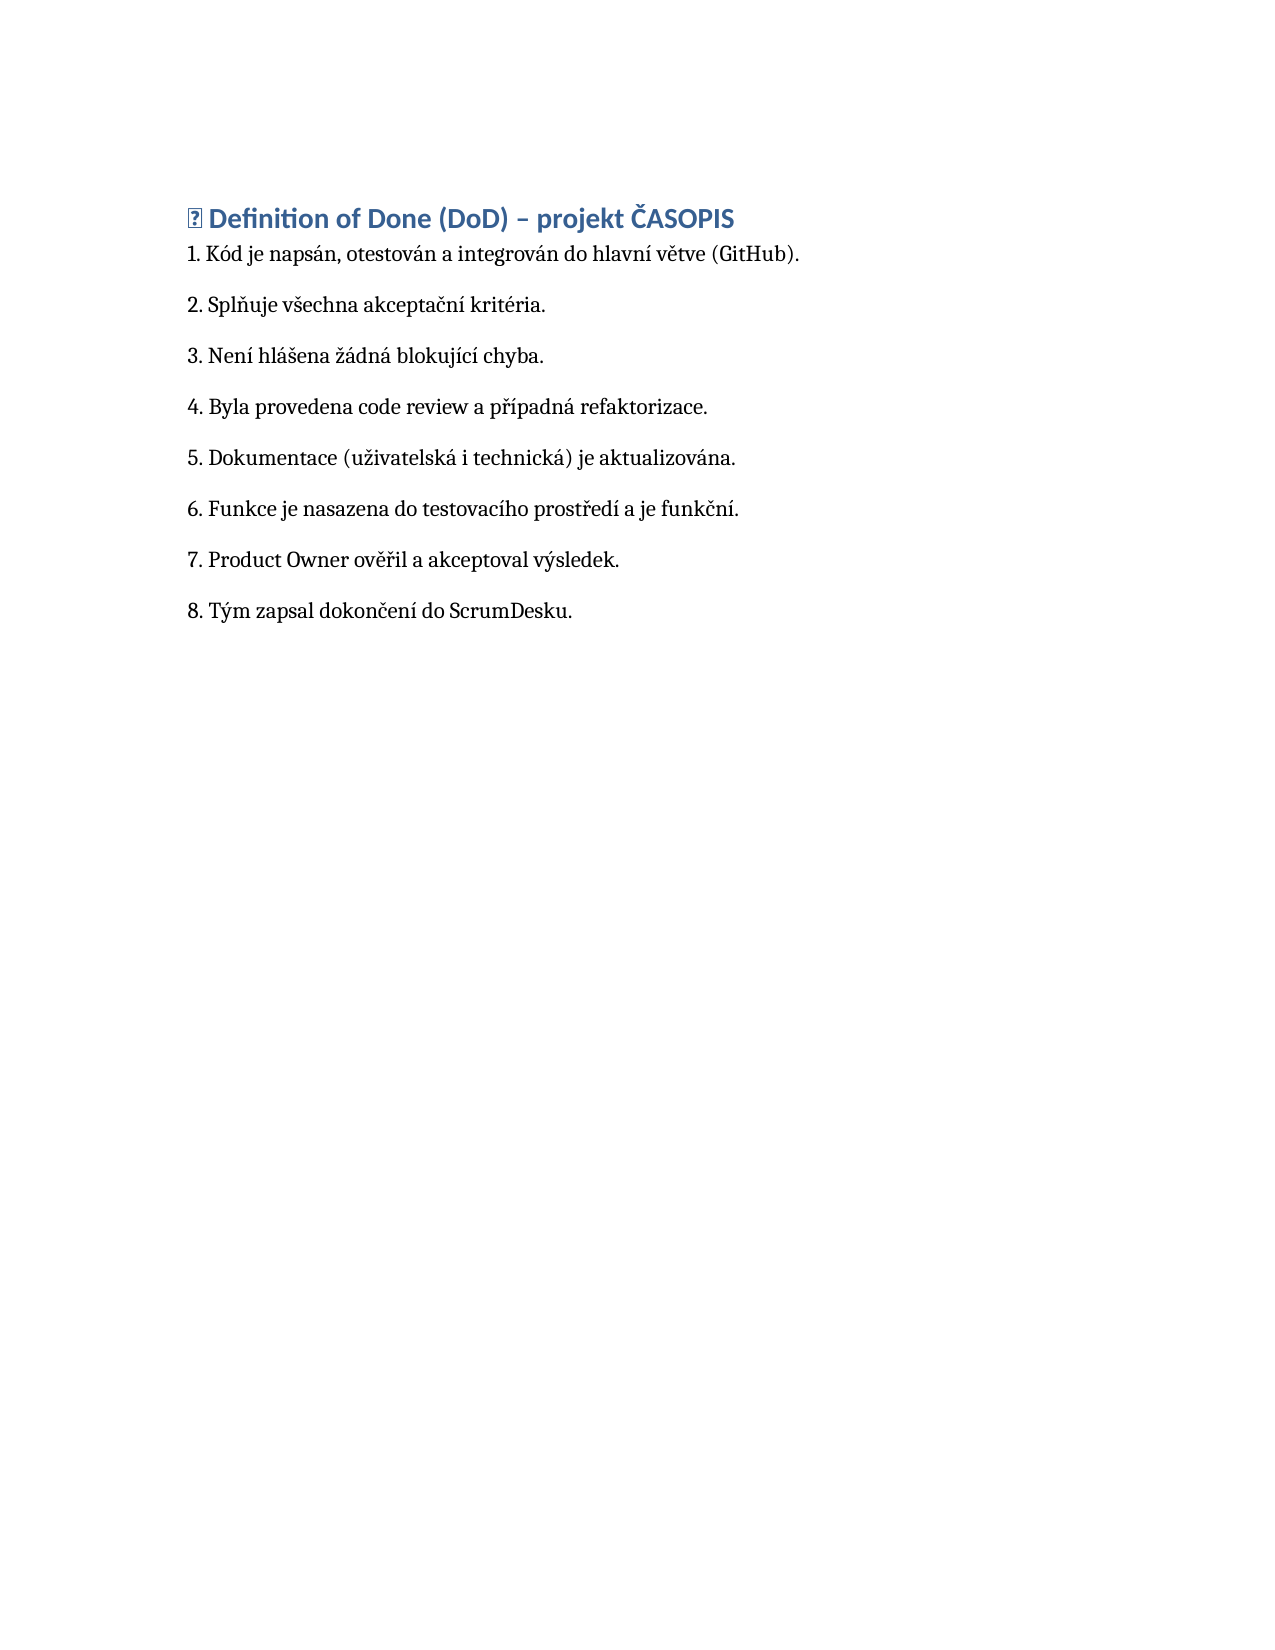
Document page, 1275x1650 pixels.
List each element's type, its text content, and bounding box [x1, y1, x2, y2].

text 8. Tým zapsal dokončení do ScrumDesku. [187, 598, 1087, 624]
text 1. Kód je napsán, otestován a integrován do hlavní větve (GitHub). [187, 241, 1087, 267]
subtitle 🏁 Definition of Done (DoD) – projekt ČASOPIS [187, 200, 1087, 236]
text 3. Není hlášena žádná blokující chyba. [187, 343, 1087, 369]
text 2. Splňuje všechna akceptační kritéria. [187, 292, 1087, 318]
text 5. Dokumentace (uživatelská i technická) je aktualizována. [187, 445, 1087, 471]
text 4. Byla provedena code review a případná refaktorizace. [187, 394, 1087, 420]
text 6. Funkce je nasazena do testovacího prostředí a je funkční. [187, 496, 1087, 522]
text 7. Product Owner ověřil a akceptoval výsledek. [187, 547, 1087, 573]
